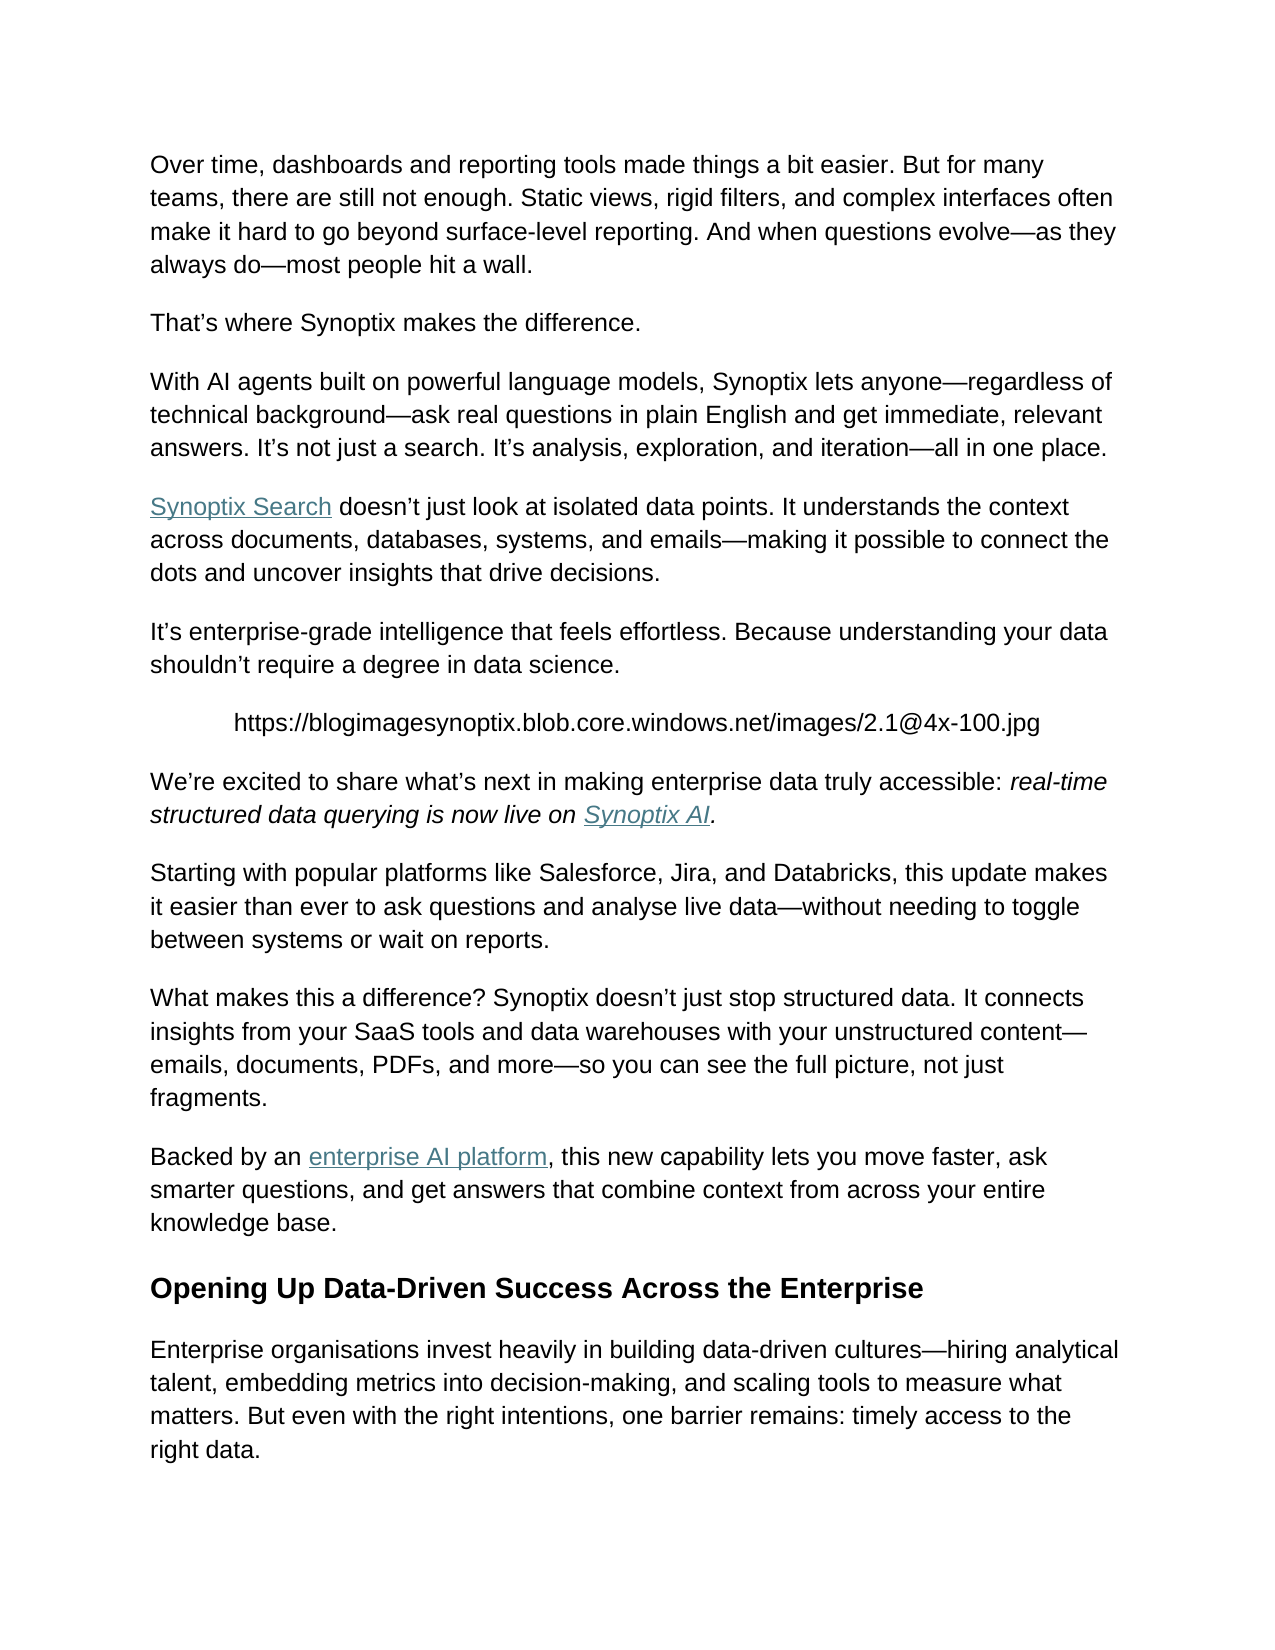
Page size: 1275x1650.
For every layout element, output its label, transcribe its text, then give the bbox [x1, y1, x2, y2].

text That’s where Synoptix makes the difference. [150, 308, 1125, 337]
text With AI agents built on powerful language models, Synoptix lets anyone—regardless of technical background—ask real questions in plain English and get immediate, relevant answers. It’s not just a search. It’s analysis, exploration, and iteration—all in one place. [150, 367, 1125, 462]
text Backed by an enterprise AI platform, this new capability lets you move faster, ask smarter questions, and get answers that combine context from across your entire knowledge base. [150, 1142, 1125, 1237]
text Over time, dashboards and reporting tools made things a bit easier. But for many teams, there are still not enough. Static views, rigid filters, and complex interfaces often make it hard to go beyond surface-level reporting. And when questions evolve—as they always do—most people hit a wall. [150, 150, 1125, 279]
text We’re excited to share what’s next in making enterprise data truly accessible: real-time structured data querying is now live on Synoptix AI. [150, 767, 1125, 829]
subtitle Opening Up Data-Driven Success Across the Enterprise [150, 1271, 1125, 1304]
text Starting with popular platforms like Salesforce, Jira, and Databricks, this update makes it easier than ever to ask questions and analyse live data—without needing to toggle between systems or wait on reports. [150, 858, 1125, 954]
text Synoptix Search doesn’t just look at isolated data points. It understands the context across documents, databases, systems, and emails—making it possible to connect the dots and uncover insights that drive decisions. [150, 492, 1125, 587]
text https://blogimagesynoptix.blob.core.windows.net/images/2.1@4x-100.jpg [150, 708, 1125, 737]
text What makes this a difference? Synoptix doesn’t just stop structured data. It connects insights from your SaaS tools and data warehouses with your unstructured content—emails, documents, PDFs, and more—so you can see the full picture, not just fragments. [150, 983, 1125, 1112]
text It’s enterprise-grade intelligence that feels effortless. Because understanding your data shouldn’t require a degree in data science. [150, 617, 1125, 679]
text Enterprise organisations invest heavily in building data-driven cultures—hiring analytical talent, embedding metrics into decision-making, and scaling tools to measure what matters. But even with the right intentions, one barrier remains: timely access to the right data. [150, 1335, 1125, 1463]
